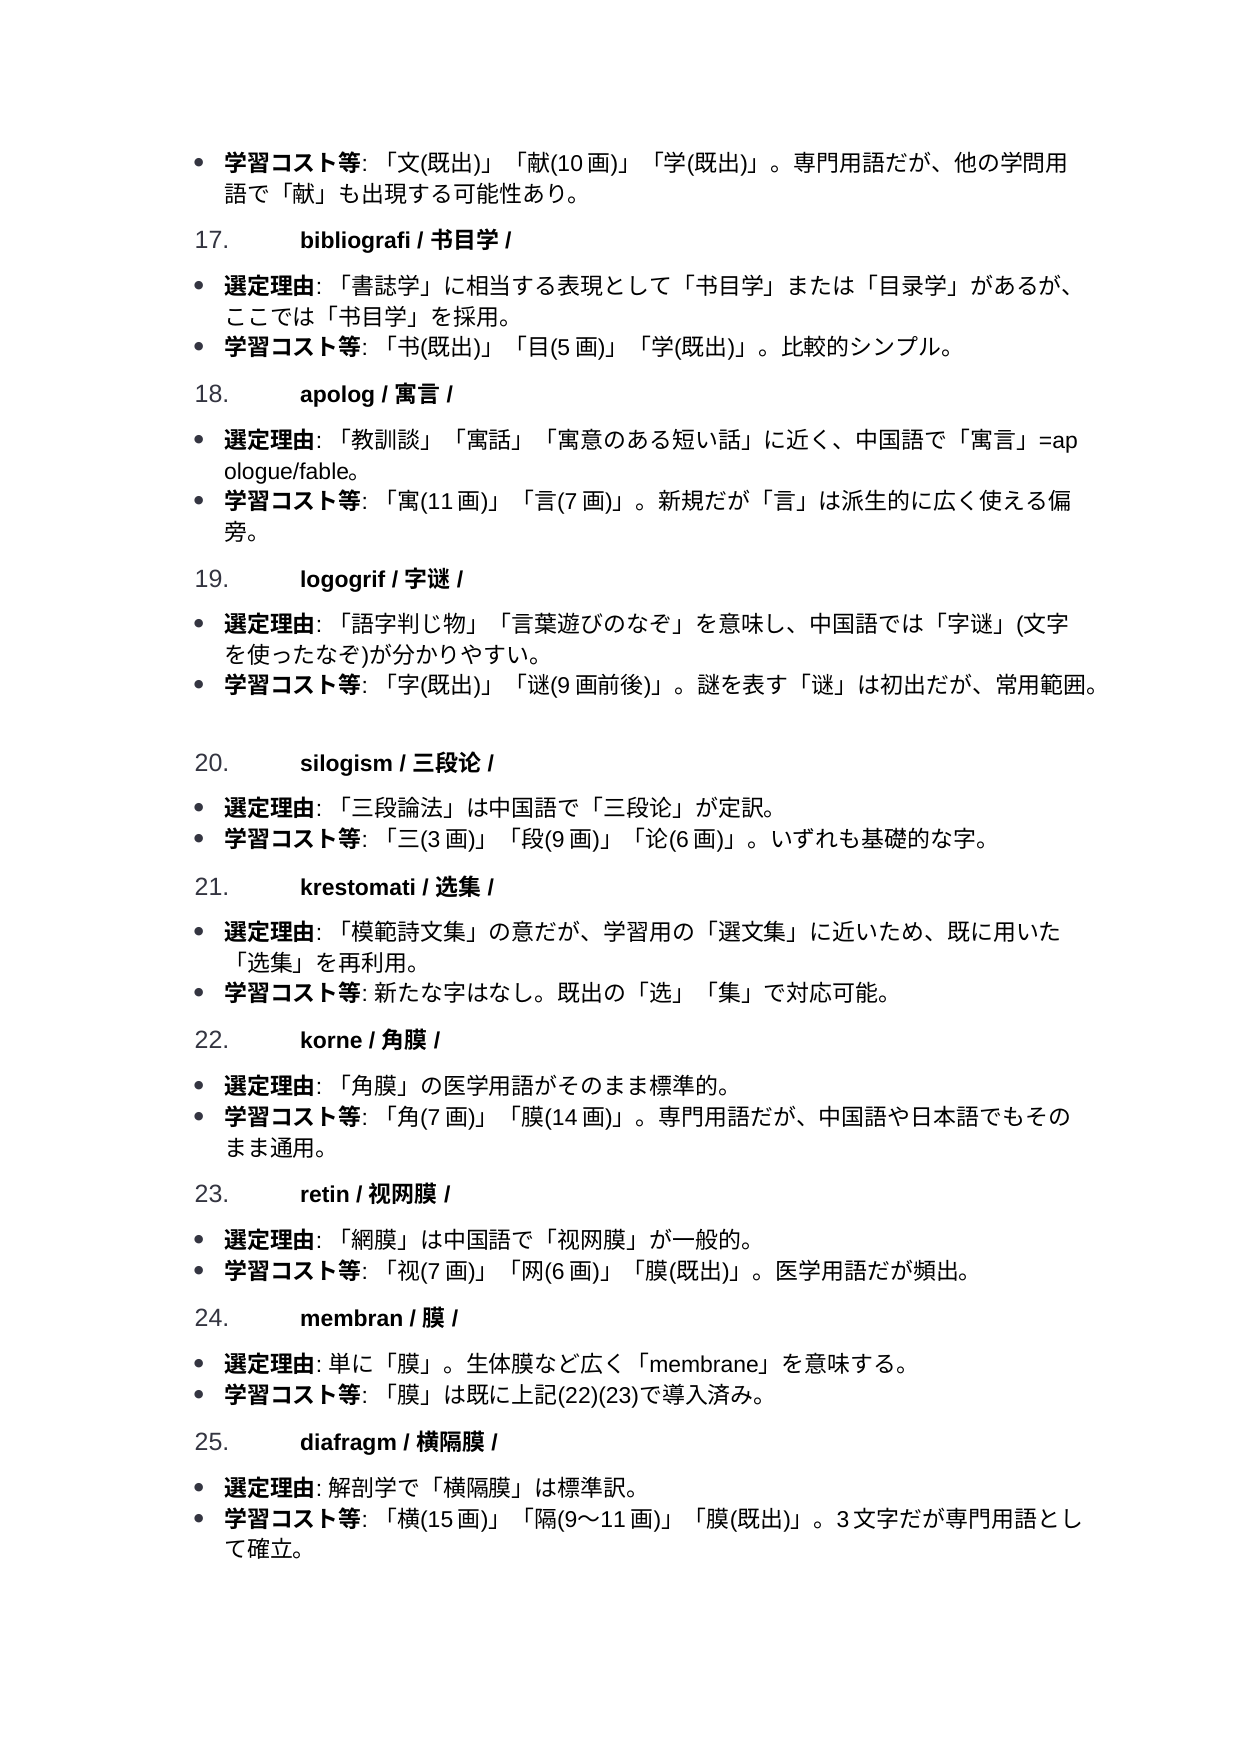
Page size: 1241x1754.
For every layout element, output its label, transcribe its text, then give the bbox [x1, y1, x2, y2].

list diafragm / 横隔膜 / [194, 1427, 1090, 1456]
list 学習コスト等: 「角(7画)」「膜(14画)」。専門用語だが、中国語や日本語でもそのまま通用。 [194, 1104, 1090, 1161]
list 学習コスト等: 「字(既出)」「谜(9画前後)」。謎を表す「谜」は初出だが、常用範囲。 [194, 672, 1090, 729]
list korne / 角膜 / [194, 1025, 1090, 1054]
list 選定理由: 「模範詩文集」の意だが、学習用の「選文集」に近いため、既に用いた「选集」を再利用。 [194, 919, 1090, 976]
list 学習コスト等: 「视(7画)」「网(6画)」「膜(既出)」。医学用語だが頻出。 [194, 1258, 1090, 1285]
list 学習コスト等: 「膜」は既に上記(22)(23)で導入済み。 [194, 1382, 1090, 1408]
list 選定理由: 「角膜」の医学用語がそのまま標準的。 [194, 1073, 1090, 1100]
list krestomati / 选集 / [194, 871, 1090, 900]
list apolog / 寓言 / [194, 379, 1090, 408]
list silogism / 三段论 / [194, 748, 1090, 776]
list 学習コスト等: 「横(15画)」「隔(9～11画)」「膜(既出)」。3文字だが専門用語として確立。 [194, 1506, 1090, 1563]
list 学習コスト等: 「寓(11画)」「言(7画)」。新規だが「言」は派生的に広く使える偏旁。 [194, 488, 1090, 545]
list logogrif / 字谜 / [194, 563, 1090, 592]
list 学習コスト等: 「书(既出)」「目(5画)」「学(既出)」。比較的シンプル。 [194, 334, 1090, 361]
list 学習コスト等: 「文(既出)」「献(10画)」「学(既出)」。専門用語だが、他の学問用語で「献」も出現する可能性あり。 [194, 150, 1090, 207]
list 選定理由: 「書誌学」に相当する表現として「书目学」または「目录学」があるが、ここでは「书目学」を採用。 [194, 273, 1090, 330]
list retin / 视网膜 / [194, 1179, 1090, 1208]
list 学習コスト等: 「三(3画)」「段(9画)」「论(6画)」。いずれも基礎的な字。 [194, 826, 1090, 853]
list 選定理由: 解剖学で「横隔膜」は標準訳。 [194, 1475, 1090, 1502]
list 選定理由: 単に「膜」。生体膜など広く「membrane」を意味する。 [194, 1351, 1090, 1378]
list 選定理由: 「語字判じ物」「言葉遊びのなぞ」を意味し、中国語では「字谜」(文字を使ったなぞ)が分かりやすい。 [194, 611, 1090, 668]
list membran / 膜 / [194, 1303, 1090, 1332]
list 選定理由: 「教訓談」「寓話」「寓意のある短い話」に近く、中国語で「寓言」=apologue/fable。 [194, 427, 1090, 484]
list 選定理由: 「三段論法」は中国語で「三段论」が定訳。 [194, 795, 1090, 822]
list bibliografi / 书目学 / [194, 226, 1090, 254]
list 学習コスト等: 新たな字はなし。既出の「选」「集」で対応可能。 [194, 980, 1090, 1007]
list 選定理由: 「網膜」は中国語で「视网膜」が一般的。 [194, 1227, 1090, 1254]
